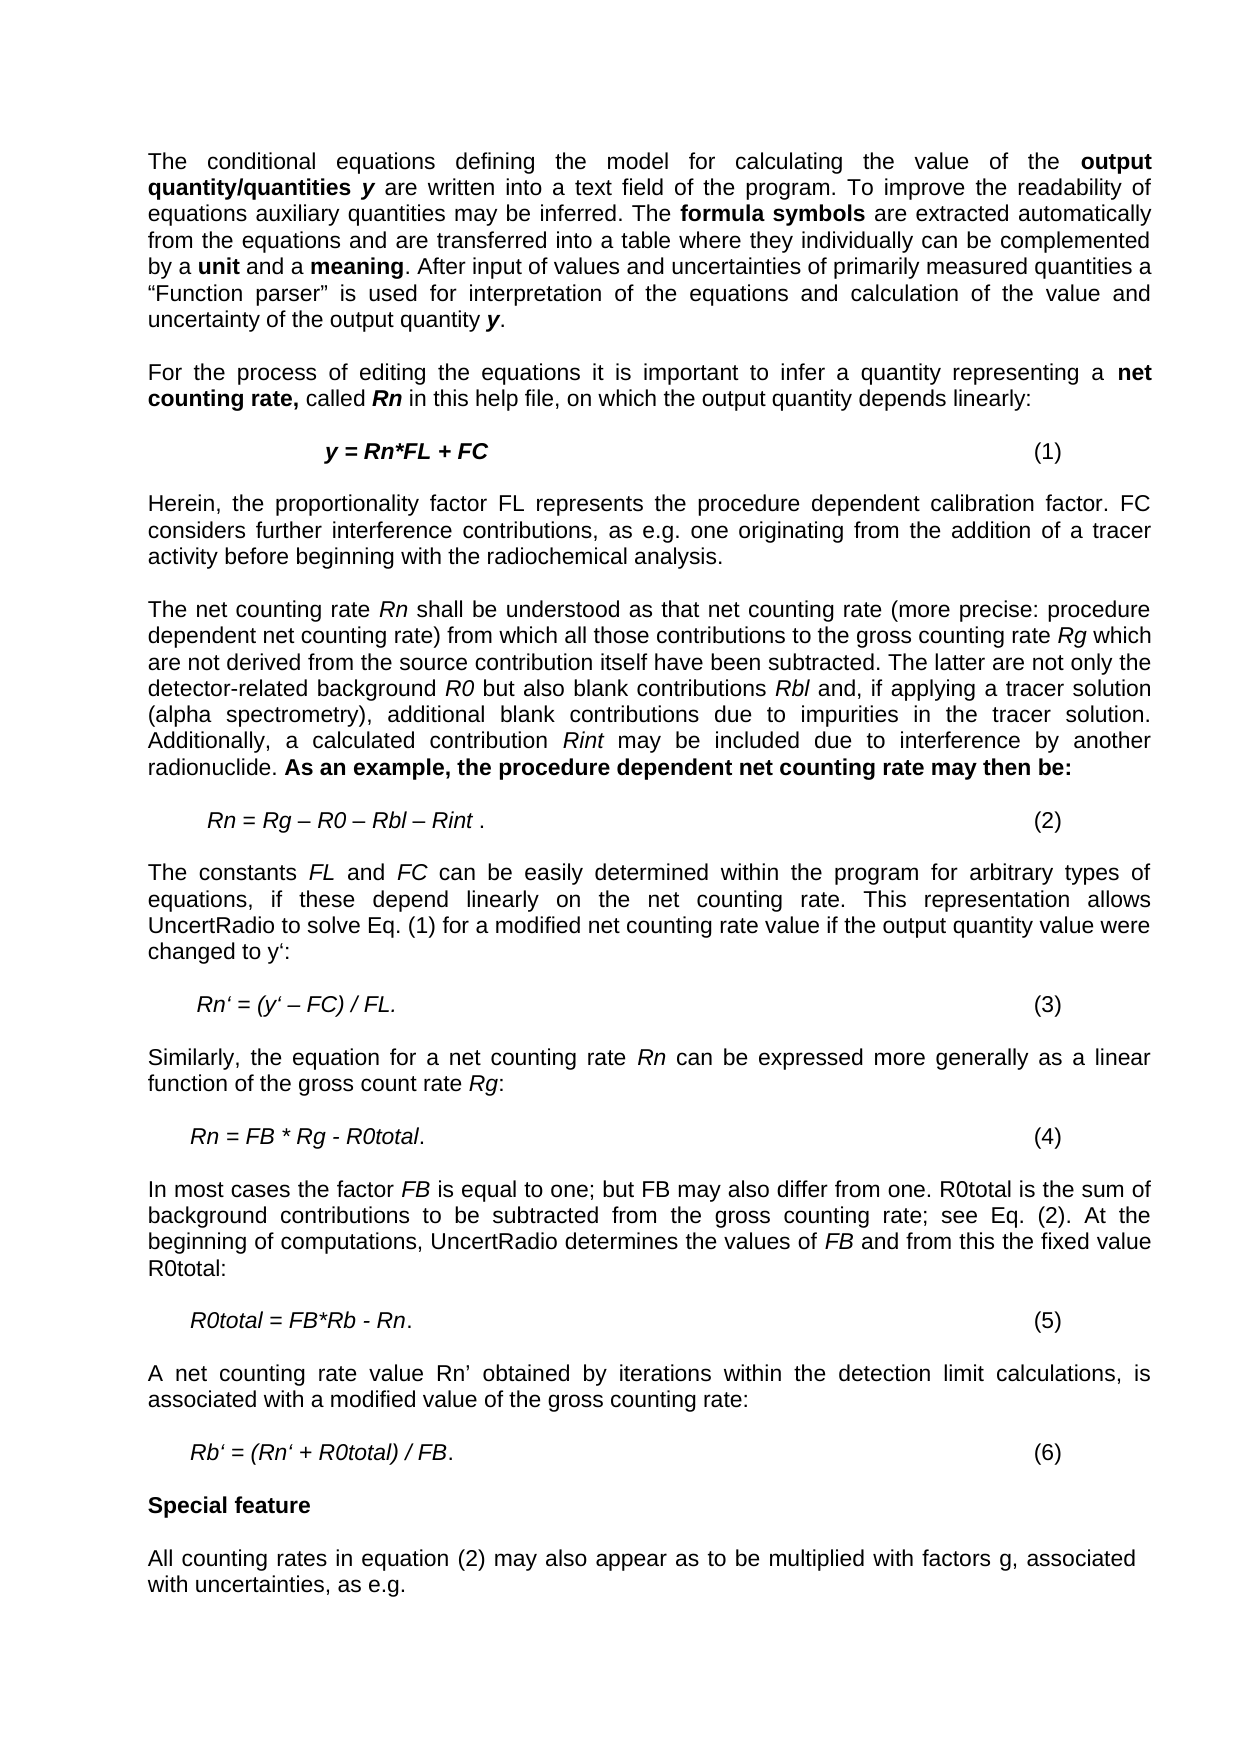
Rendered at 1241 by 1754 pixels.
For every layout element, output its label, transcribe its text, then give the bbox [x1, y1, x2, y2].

text Rn‘ = (y‘ – FC) / FL. (3) [177, 991, 1152, 1017]
text Rn = FB * Rg - R0total. (4) [177, 1123, 1152, 1149]
text The net counting rate Rn shall be understood as that net counting rate (more precise: procedure dependent net counting rate) from which all those contributions to the gross counting rate Rg which are not derived from the source contribution itself have been subtracted. The latter are not only the detector-related background R0 but also blank contributions Rbl and, if applying a tracer solution (alpha spectrometry), additional blank contributions due to impurities in the tracer solution. Additionally, a calculated contribution Rint may be included due to interference by another radionuclide. As an example, the procedure dependent net counting rate may then be: [148, 596, 1152, 780]
text Herein, the proportionality factor FL represents the procedure dependent calibration factor. FC considers further interference contributions, as e.g. one originating from the addition of a tracer activity before beginning with the radiochemical analysis. [148, 490, 1152, 569]
text In most cases the factor FB is equal to one; but FB may also differ from one. R0total is the sum of background contributions to be subtracted from the gross counting rate; see Eq. (2). At the beginning of computations, UncertRadio determines the values of FB and from this the fixed value R0total: [148, 1176, 1152, 1281]
text The constants FL and FC can be easily determined within the program for arbitrary types of equations, if these depend linearly on the net counting rate. This representation allows UncertRadio to solve Eq. (1) for a modified net counting rate value if the output quantity value were changed to y‘: [148, 859, 1152, 965]
text Special feature [148, 1492, 1137, 1518]
text The conditional equations defining the model for calculating the value of the output quantity/quantities y are written into a text field of the program. To improve the readability of equations auxiliary quantities may be inferred. The formula symbols are extracted automatically from the equations and are transferred into a table where they individually can be complemented by a unit and a meaning. After input of values and uncertainties of primarily measured quantities a “Function parser” is used for interpretation of the equations and calculation of the value and uncertainty of the output quantity y. [148, 148, 1152, 332]
text Similarly, the equation for a net counting rate Rn can be expressed more generally as a linear function of the gross count rate Rg: [148, 1044, 1152, 1096]
text All counting rates in equation (2) may also appear as to be multiplied with factors g, associated with uncertainties, as e.g. [148, 1544, 1137, 1597]
text y = Rn*FL + FC (1) [148, 438, 1152, 464]
text For the process of editing the equations it is important to infer a quantity representing a net counting rate, called Rn in this help file, on which the output quantity depends linearly: [148, 358, 1152, 411]
text Rn = Rg – R0 – Rbl – Rint . (2) [148, 807, 1152, 833]
text R0total = FB*Rb - Rn. (5) [177, 1307, 1152, 1334]
text Rb‘ = (Rn‘ + R0total) / FB. (6) [177, 1439, 1152, 1465]
